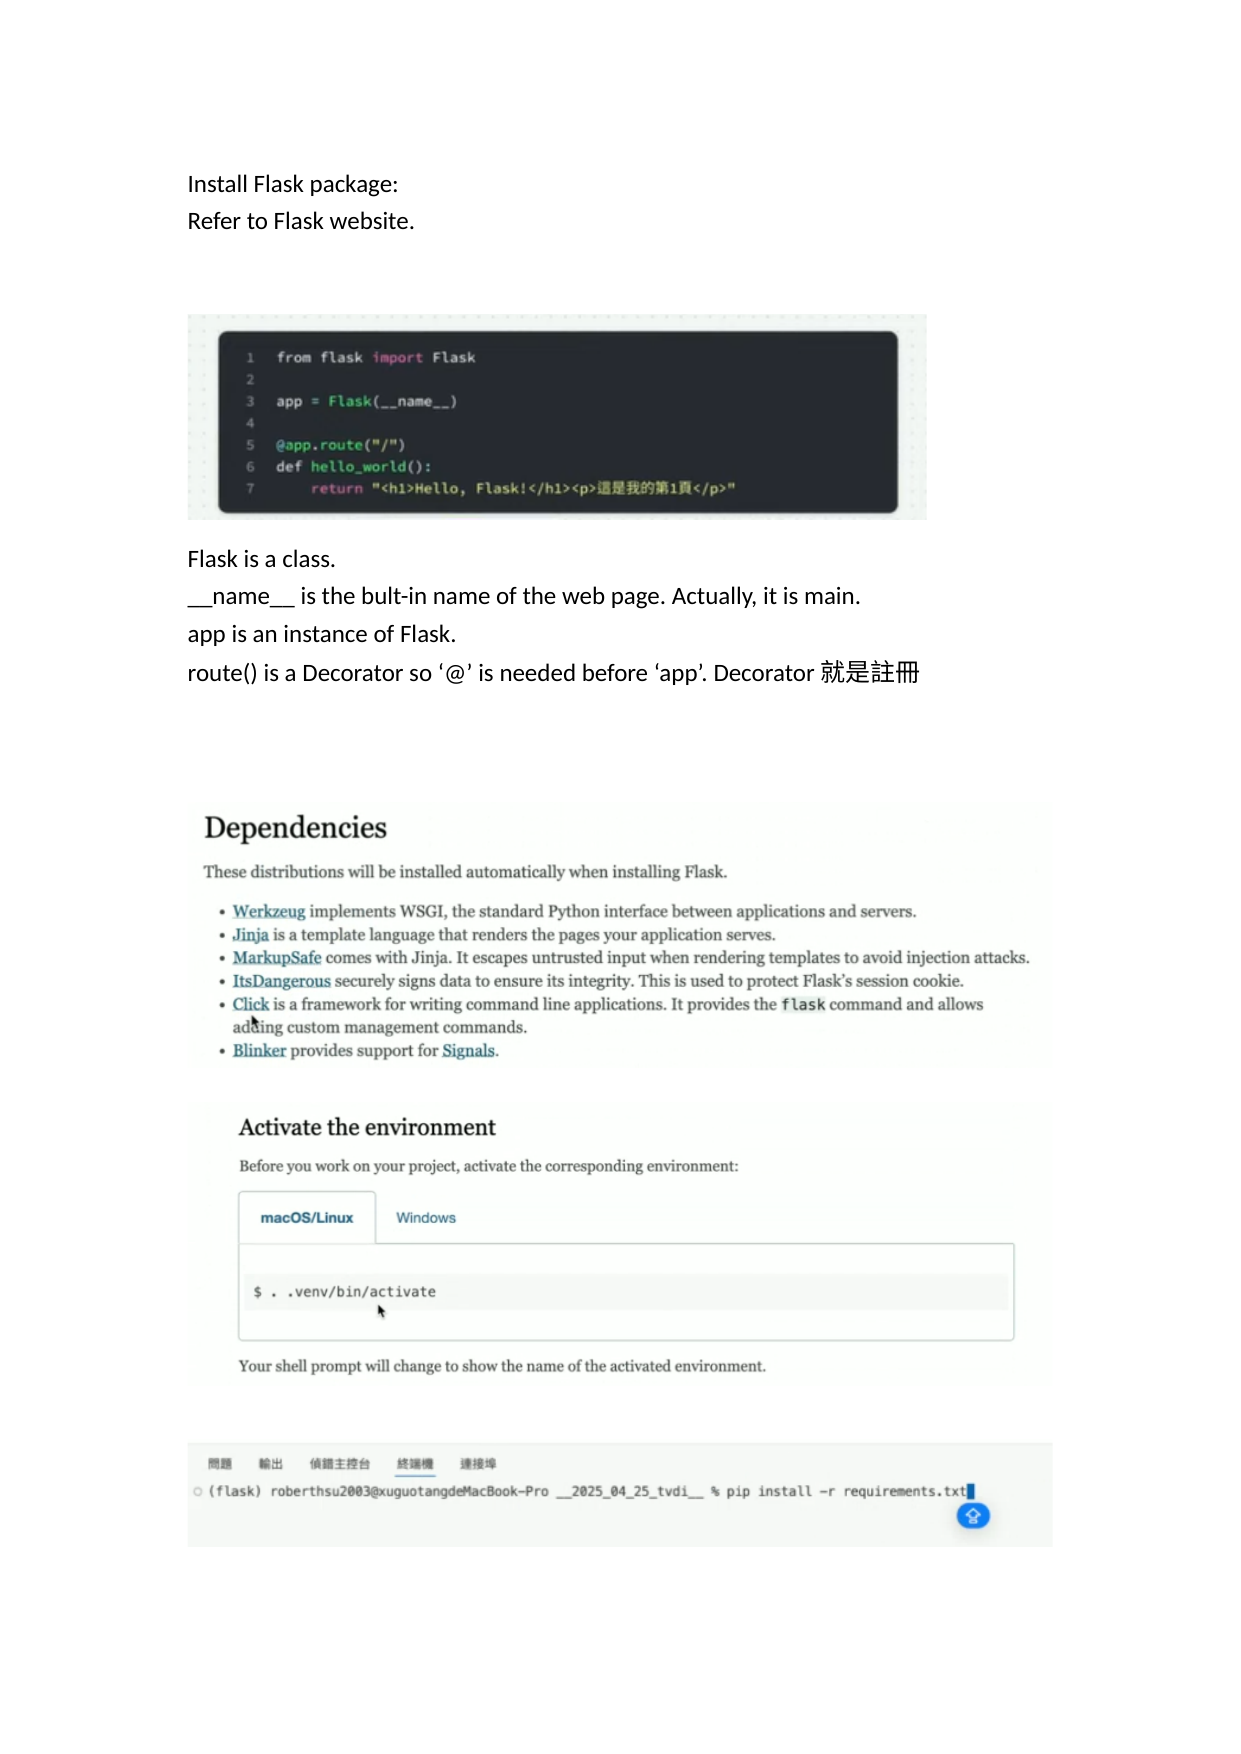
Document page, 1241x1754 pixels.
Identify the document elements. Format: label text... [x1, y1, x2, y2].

text __name__ is the bult-in name of the web page. Actually, it is main. [187, 577, 1053, 614]
picture [187, 314, 927, 520]
picture [187, 1102, 1053, 1386]
text app is an instance of Flask. [187, 614, 1053, 652]
picture [187, 1439, 1053, 1547]
text Refer to Flask website. [187, 202, 1053, 239]
text Install Flask package: [187, 164, 1053, 202]
text route() is a Decorator so ‘@’ is needed before ‘app’. Decorator就是註冊 [187, 652, 1053, 689]
picture [187, 802, 1053, 1068]
text Flask is a class. [187, 539, 1053, 577]
